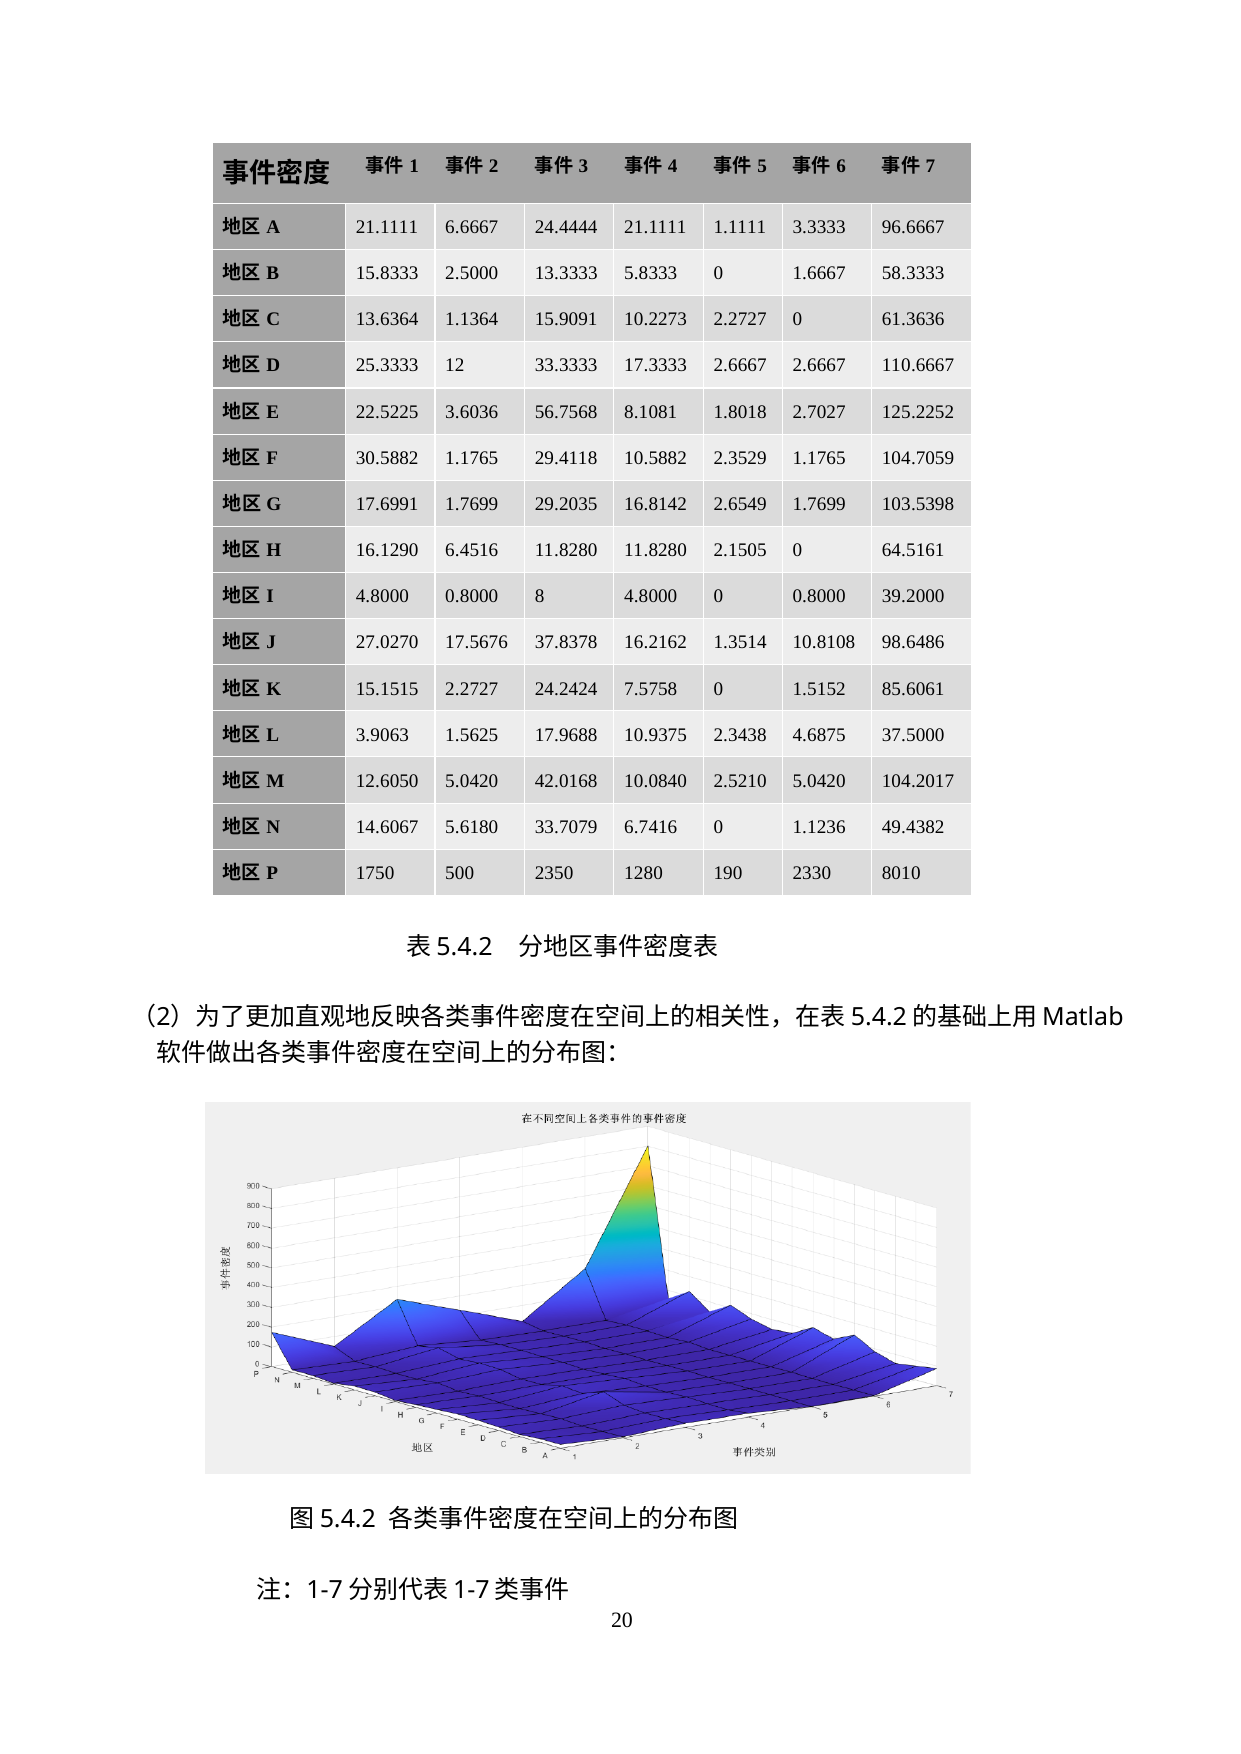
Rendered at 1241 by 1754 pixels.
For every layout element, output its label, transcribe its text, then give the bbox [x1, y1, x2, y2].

text 表5.4.2 分地区事件密度表 [131, 926, 1130, 962]
text （2）为了更加直观地反映各类事件密度在空间上的相关性，在表5.4.2的基础上用Matlab软件做出各类事件密度在空间上的分布图： [131, 996, 1130, 1069]
text 注：1-7分别代表1-7类事件 [131, 1569, 1130, 1605]
text 图5.4.2 各类事件密度在空间上的分布图 [153, 1499, 1130, 1535]
picture [205, 1102, 971, 1474]
